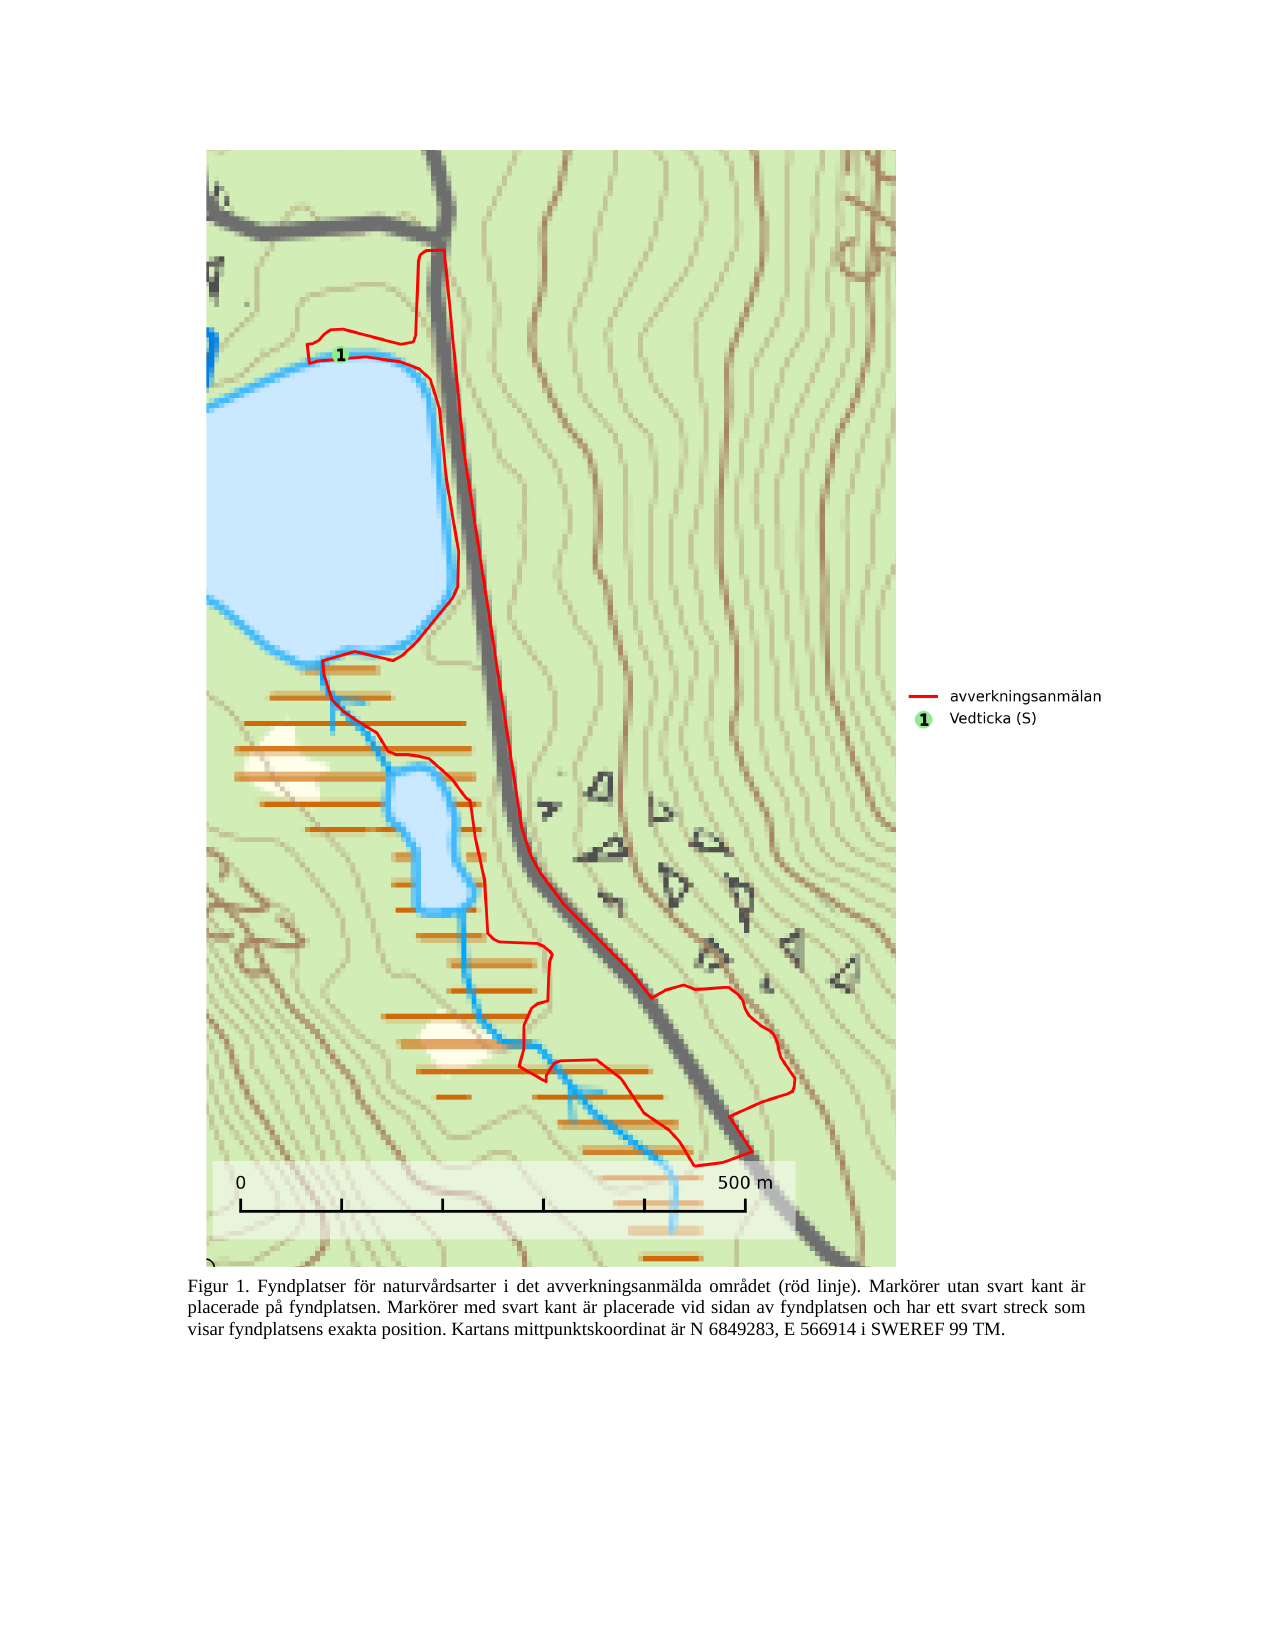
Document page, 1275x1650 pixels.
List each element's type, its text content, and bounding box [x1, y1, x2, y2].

picture [206, 150, 1107, 1267]
text Figur 1. Fyndplatser för naturvårdsarter i det avverkningsanmälda området (röd linje). Markörer utan svart kant är placerade på fyndplatsen. Markörer med svart kant är placerade vid sidan av fyndplatsen och har ett svart streck som visar fyndplatsens exakta position. Kartans mittpunktskoordinat är N 6849283, E 566914 i SWEREF 99 TM. [187, 1275, 1087, 1339]
